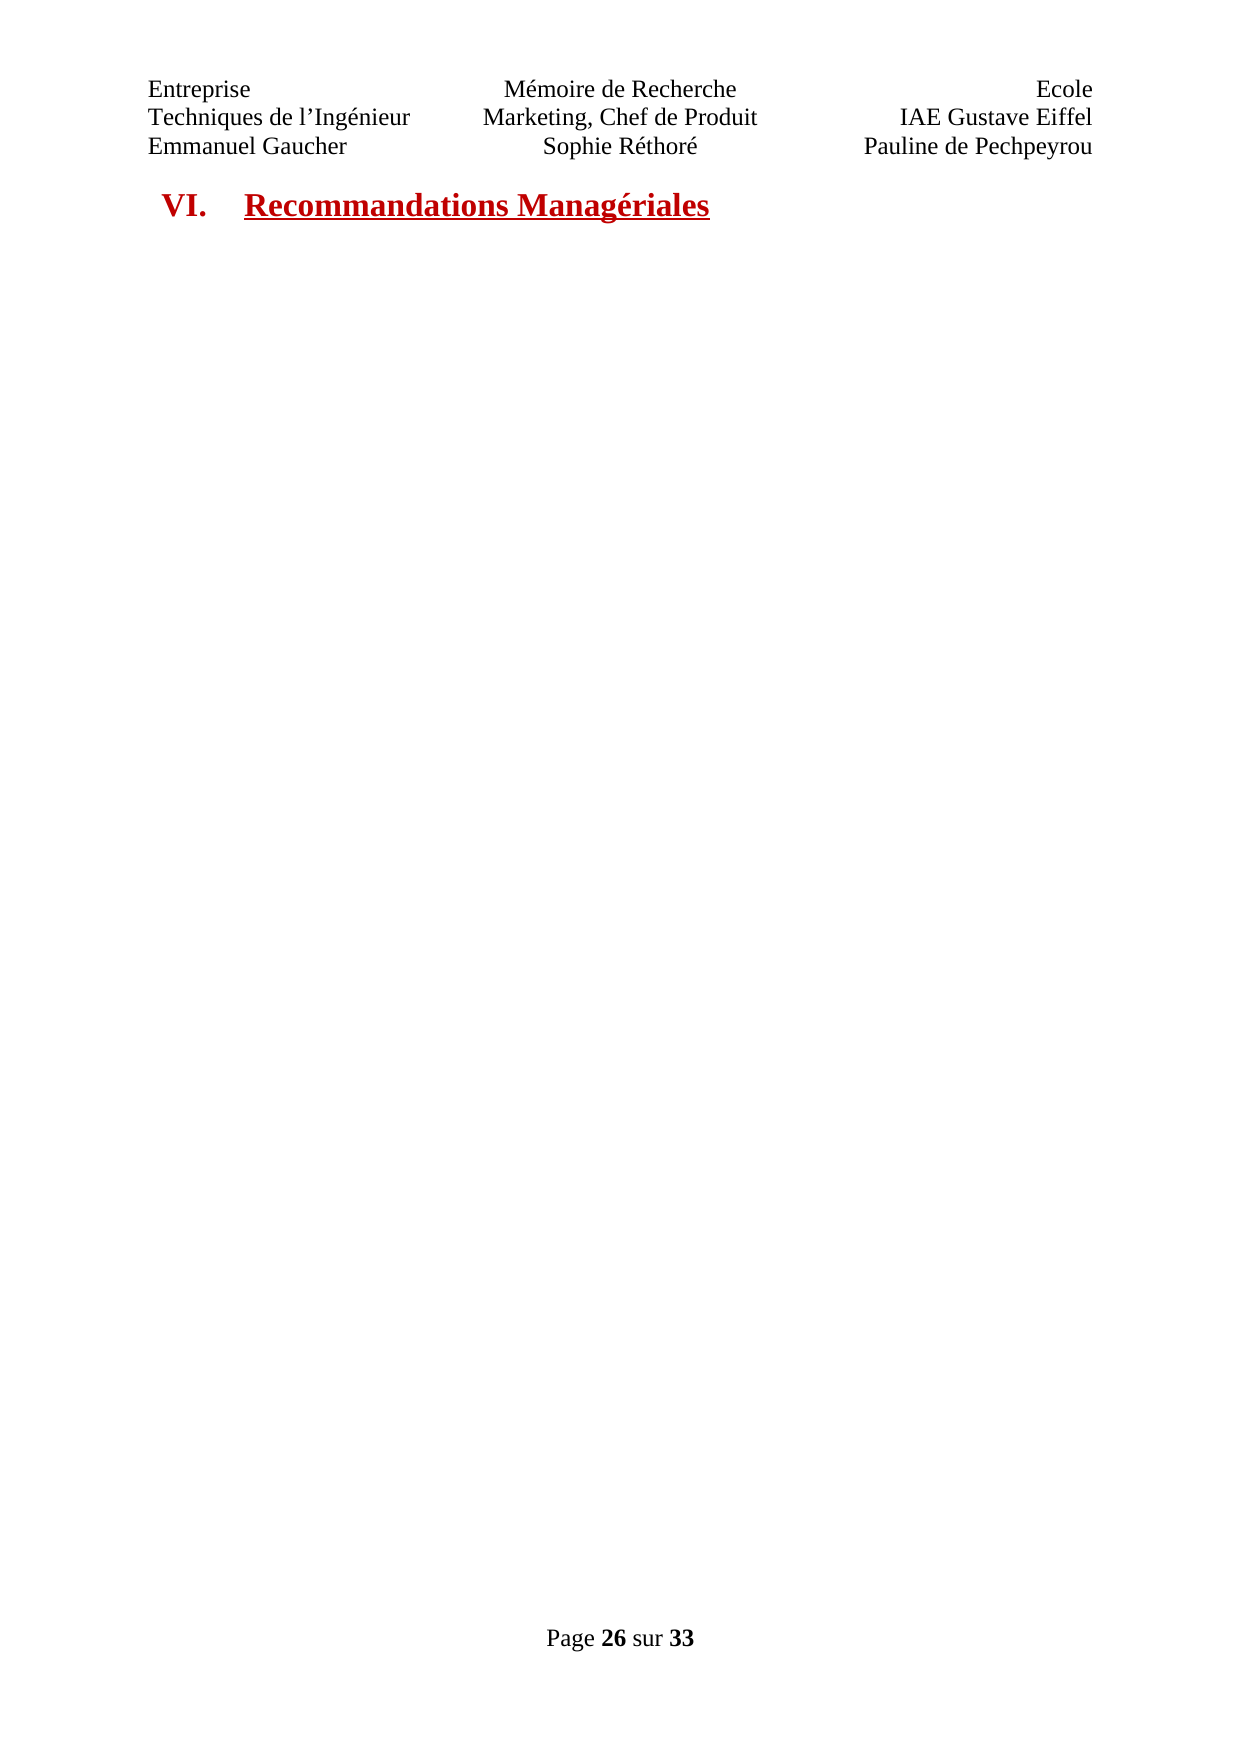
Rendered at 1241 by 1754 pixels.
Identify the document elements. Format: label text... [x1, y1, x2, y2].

subtitle Recommandations Managériales [207, 185, 1093, 223]
